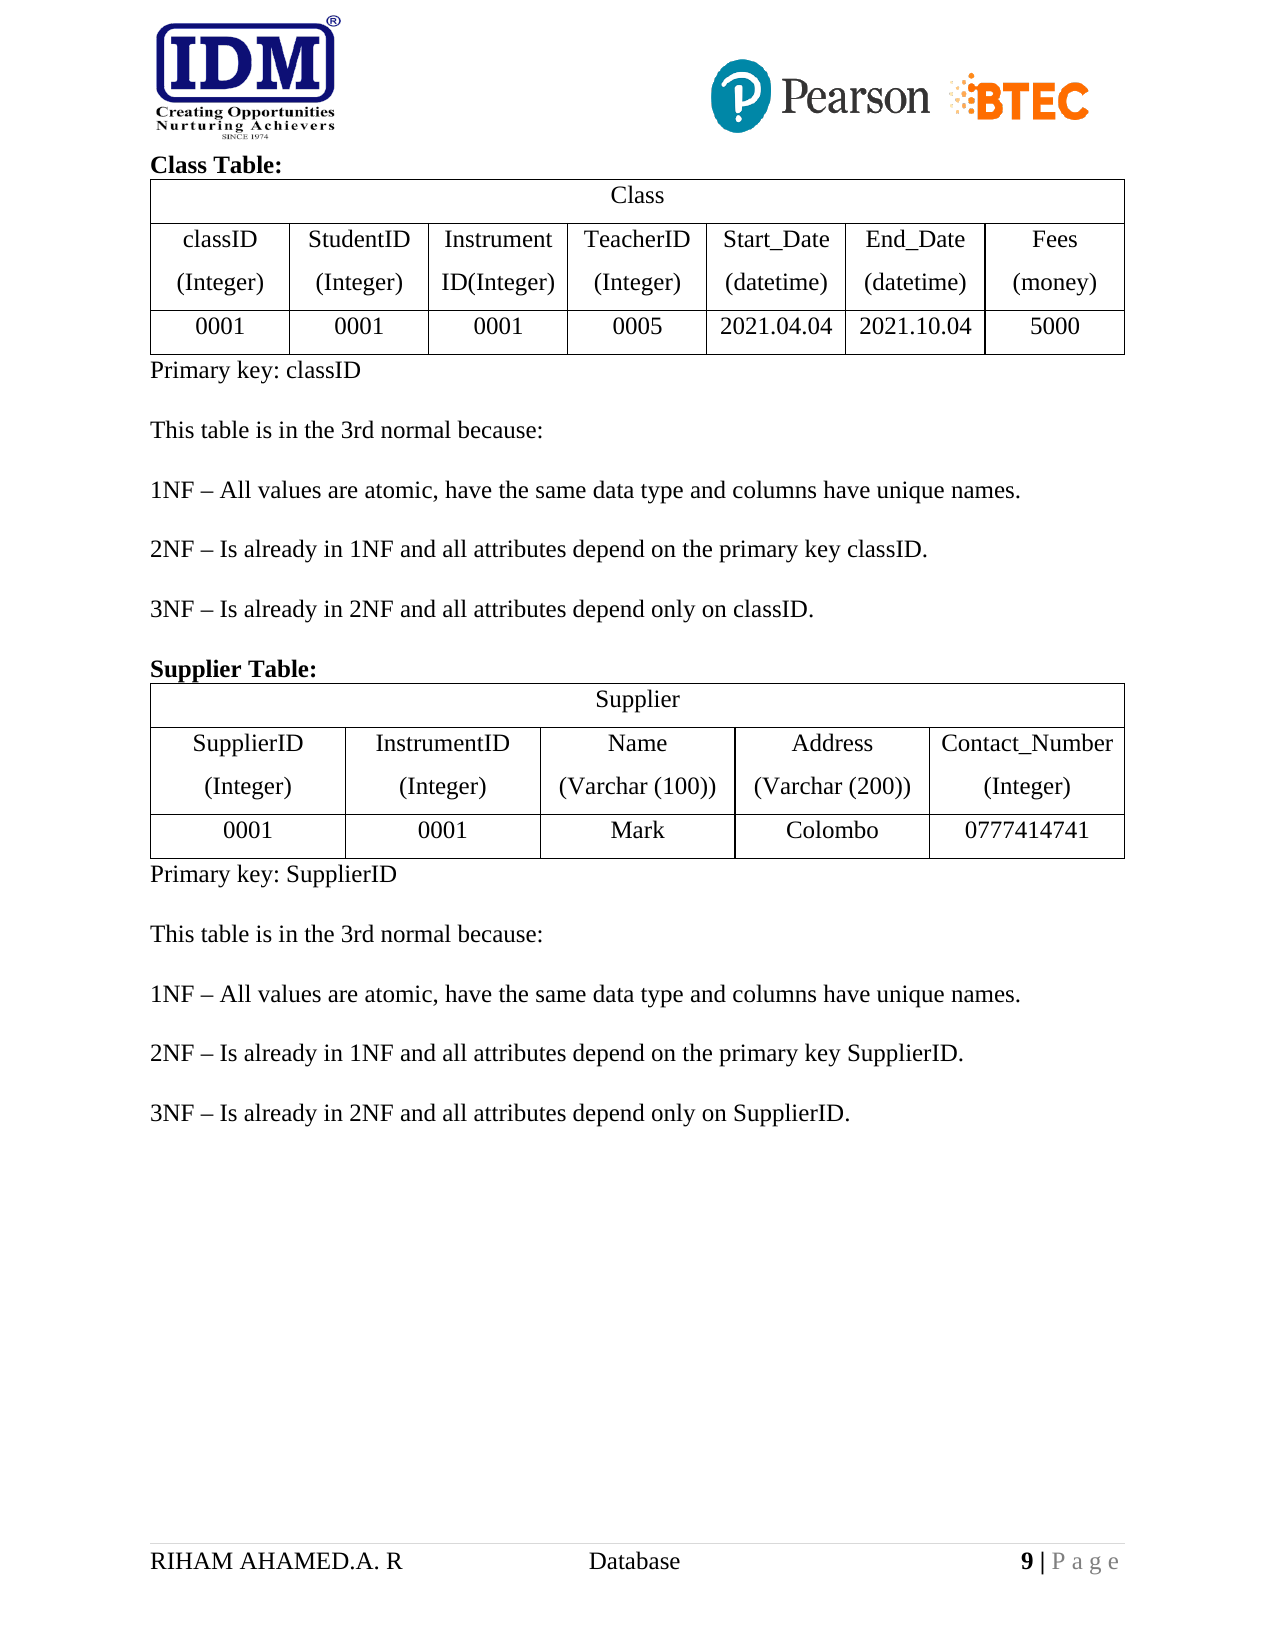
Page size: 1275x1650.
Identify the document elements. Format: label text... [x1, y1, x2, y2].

text 1NF – All values are atomic, have the same data type and columns have unique names. [150, 475, 1125, 503]
table_cell 0001 [290, 311, 428, 354]
text This table is in the 3rd normal because: [150, 415, 1125, 444]
table_header Class [151, 180, 1124, 223]
table_cell InstrumentID (Integer) [346, 728, 540, 814]
table_cell Fees (money) [986, 224, 1124, 310]
table_cell 0001 [429, 311, 567, 354]
table_cell InstrumentID(Integer) [429, 224, 567, 310]
subtitle Supplier Table: [150, 654, 1125, 683]
text 2NF – Is already in 1NF and all attributes depend on the primary key classID. [150, 534, 1125, 563]
table_cell Colombo [736, 815, 929, 858]
table_header Supplier [151, 684, 1124, 727]
table_cell TeacherID (Integer) [568, 224, 706, 310]
text Primary key: SupplierID [150, 859, 1125, 888]
text This table is in the 3rd normal because: [150, 919, 1125, 948]
picture [702, 52, 1089, 142]
text 3NF – Is already in 2NF and all attributes depend only on SupplierID. [150, 1098, 1125, 1127]
table_cell End_Date (datetime) [846, 224, 984, 310]
table_cell 0005 [568, 311, 706, 354]
picture [150, 12, 346, 142]
table_cell 0777414741 [930, 815, 1124, 858]
subtitle Class Table: [150, 150, 1125, 179]
table_cell 0001 [151, 815, 345, 858]
text 1NF – All values are atomic, have the same data type and columns have unique names. [150, 979, 1125, 1007]
table_cell Contact_Number (Integer) [930, 728, 1124, 814]
table_cell classID (Integer) [151, 224, 289, 310]
table_cell 0001 [151, 311, 289, 354]
table_cell 2021.10.04 [846, 311, 984, 354]
table_cell SupplierID (Integer) [151, 728, 345, 814]
table_cell 2021.04.04 [707, 311, 845, 354]
table_cell Mark [541, 815, 734, 858]
text 3NF – Is already in 2NF and all attributes depend only on classID. [150, 594, 1125, 623]
table_cell 5000 [986, 311, 1124, 354]
table_cell 0001 [346, 815, 540, 858]
table_cell Name (Varchar (100)) [541, 728, 734, 814]
table_cell Start_Date (datetime) [707, 224, 845, 310]
text Primary key: classID [150, 355, 1125, 384]
text 2NF – Is already in 1NF and all attributes depend on the primary key SupplierID. [150, 1038, 1125, 1067]
table_cell StudentID (Integer) [290, 224, 428, 310]
table_cell Address (Varchar (200)) [736, 728, 929, 814]
